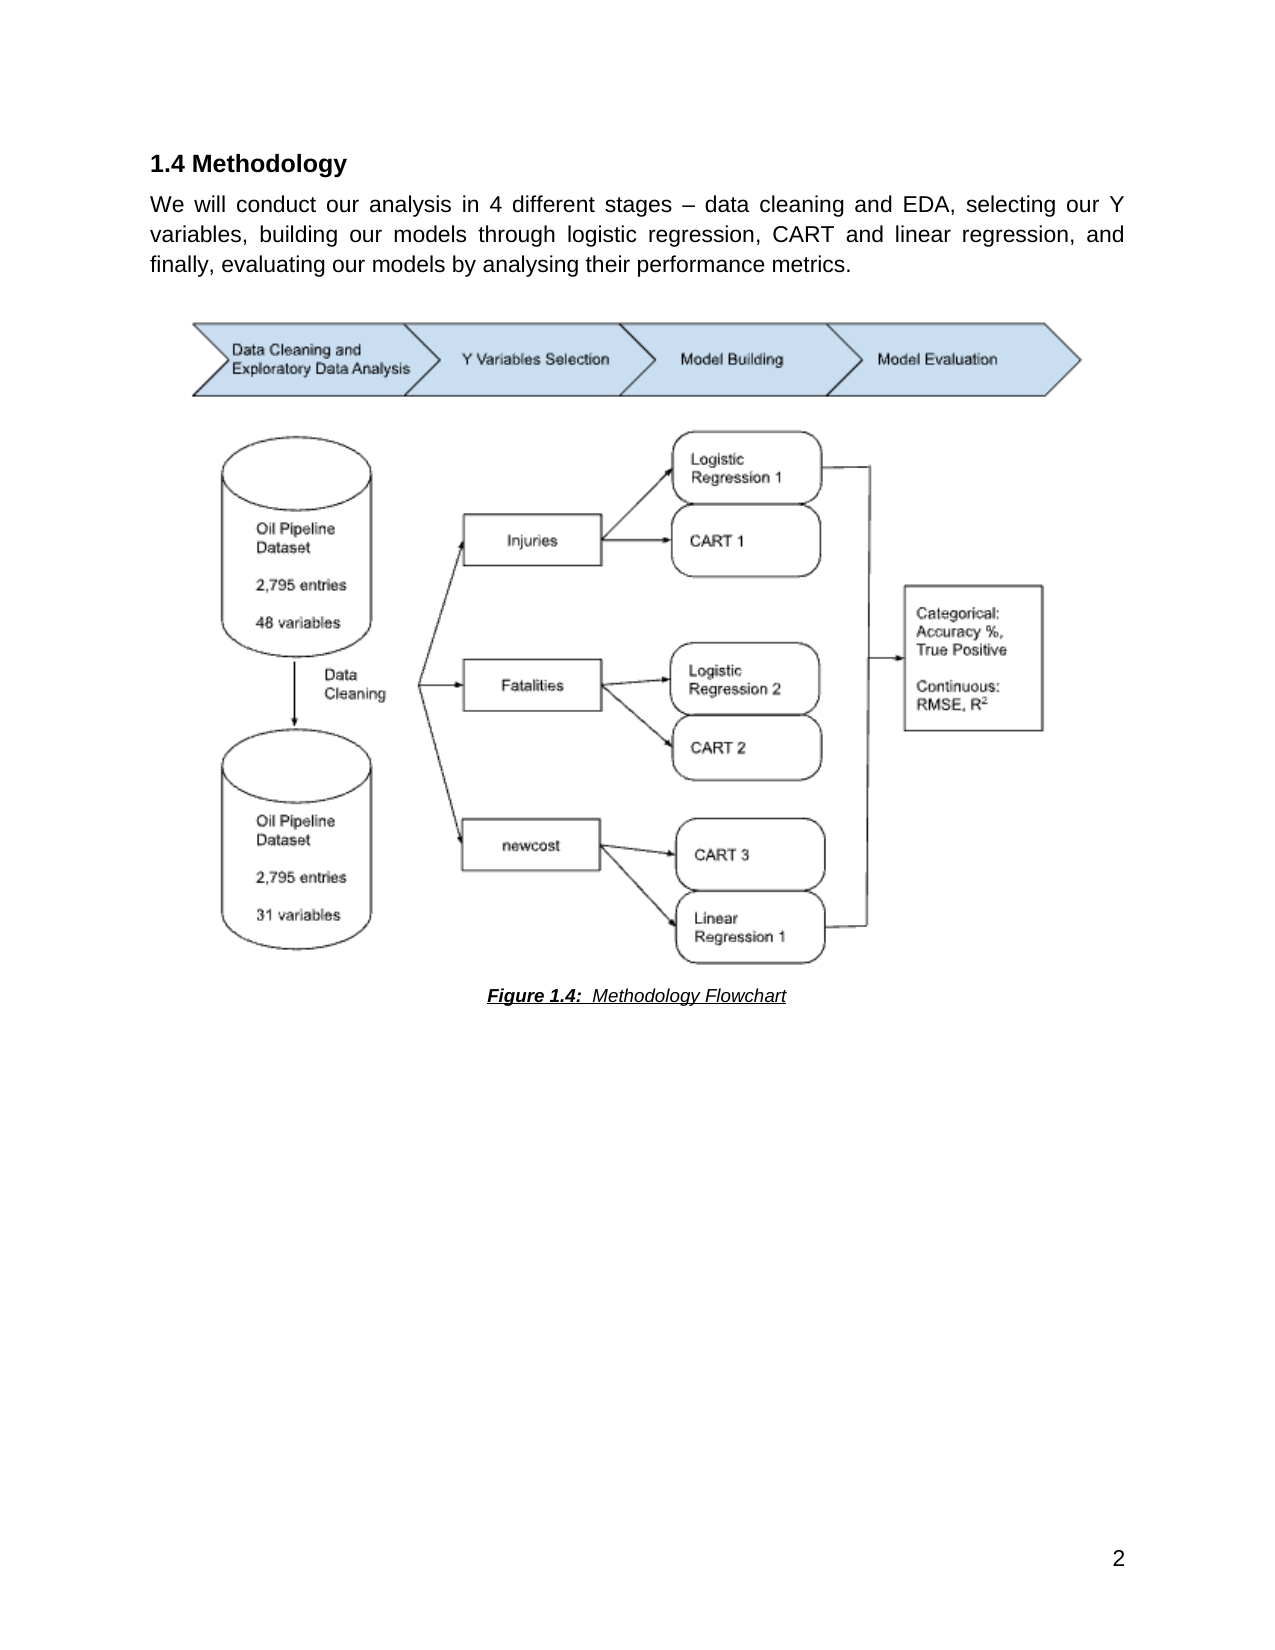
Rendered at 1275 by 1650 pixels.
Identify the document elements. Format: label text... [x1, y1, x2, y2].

picture [150, 306, 1125, 974]
subtitle 1.4 Methodology [150, 149, 1125, 178]
text We will conduct our analysis in 4 different stages – data cleaning and EDA, selecting our Y variables, building our models through logistic regression, CART and linear regression, and finally, evaluating our models by analysing their performance metrics. [150, 191, 1125, 277]
text Figure 1.4: Methodology Flowchart [150, 974, 1125, 1006]
